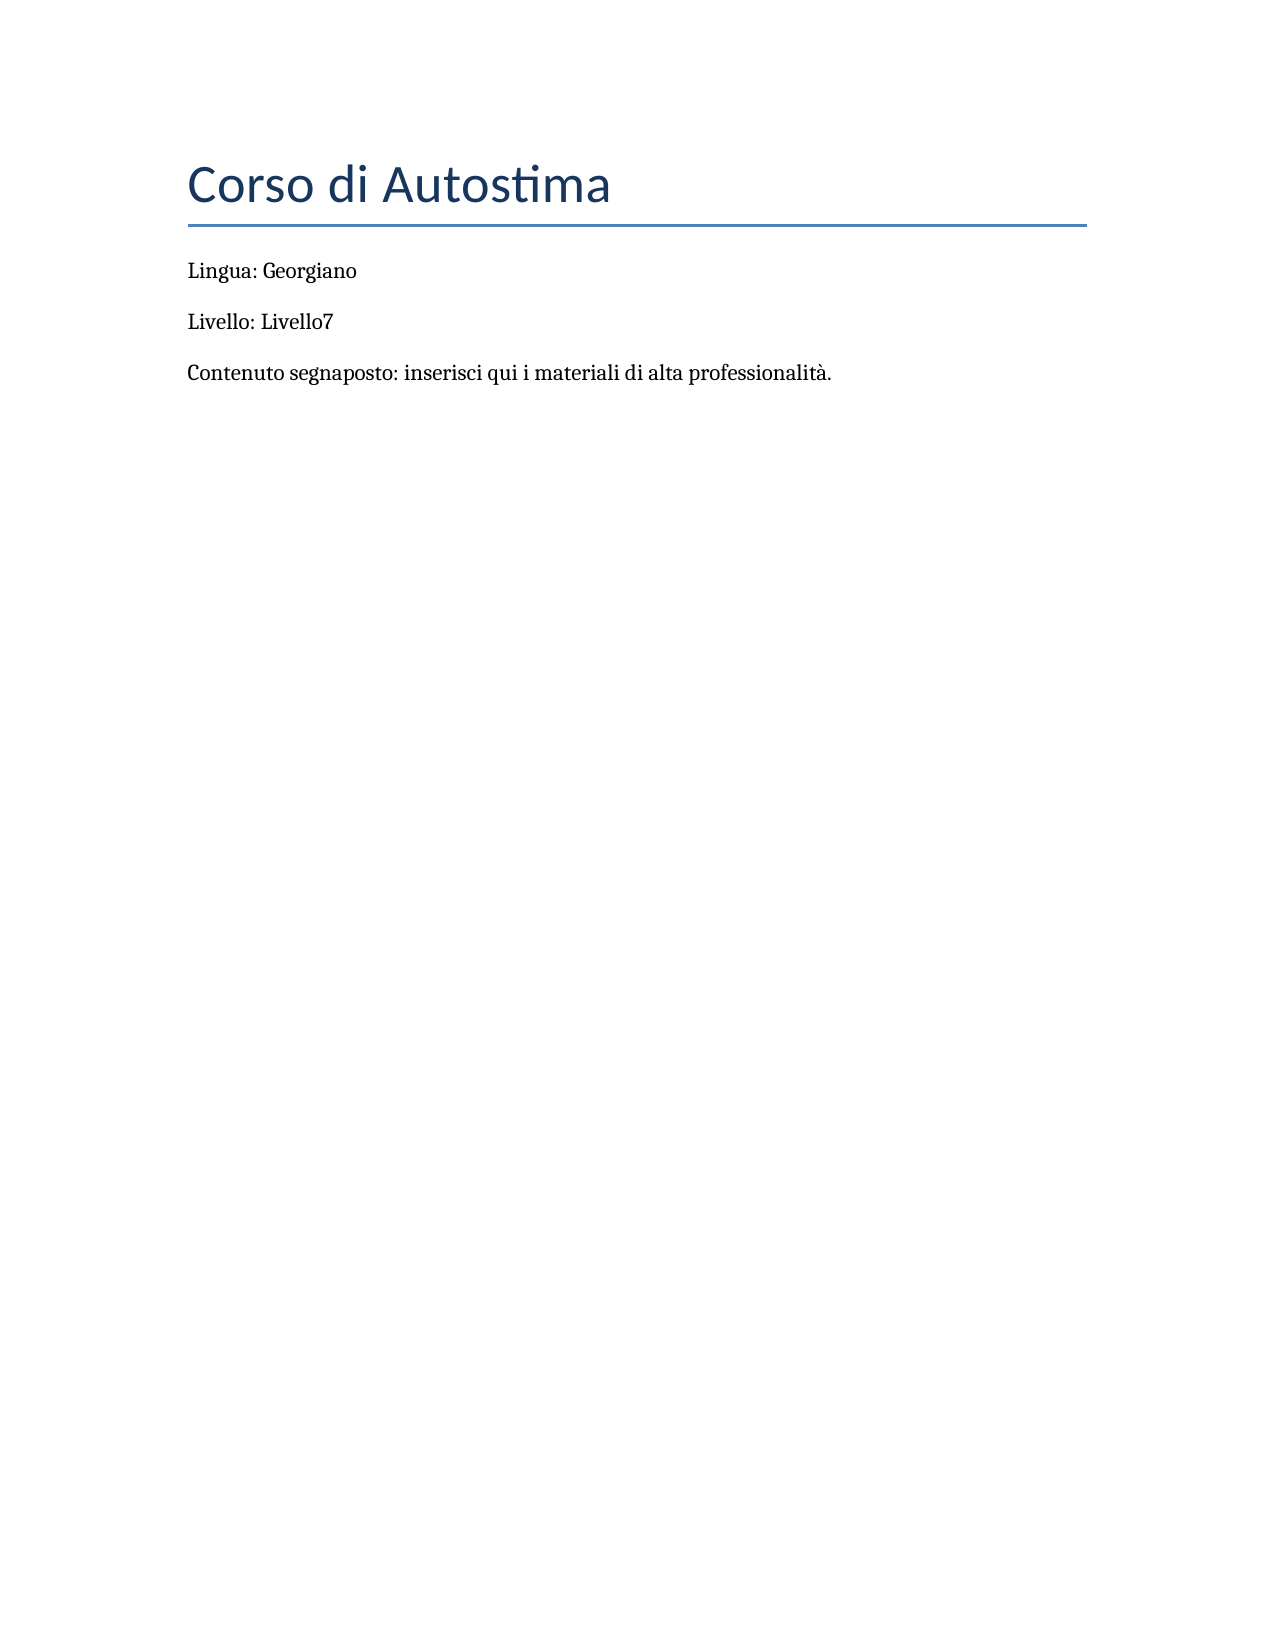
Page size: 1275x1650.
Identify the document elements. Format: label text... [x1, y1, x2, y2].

text Livello: Livello7 [187, 309, 1087, 335]
text Lingua: Georgiano [187, 258, 1087, 284]
text Contenuto segnaposto: inserisci qui i materiali di alta professionalità. [187, 360, 1087, 386]
title Corso di Autostima [187, 150, 1087, 227]
